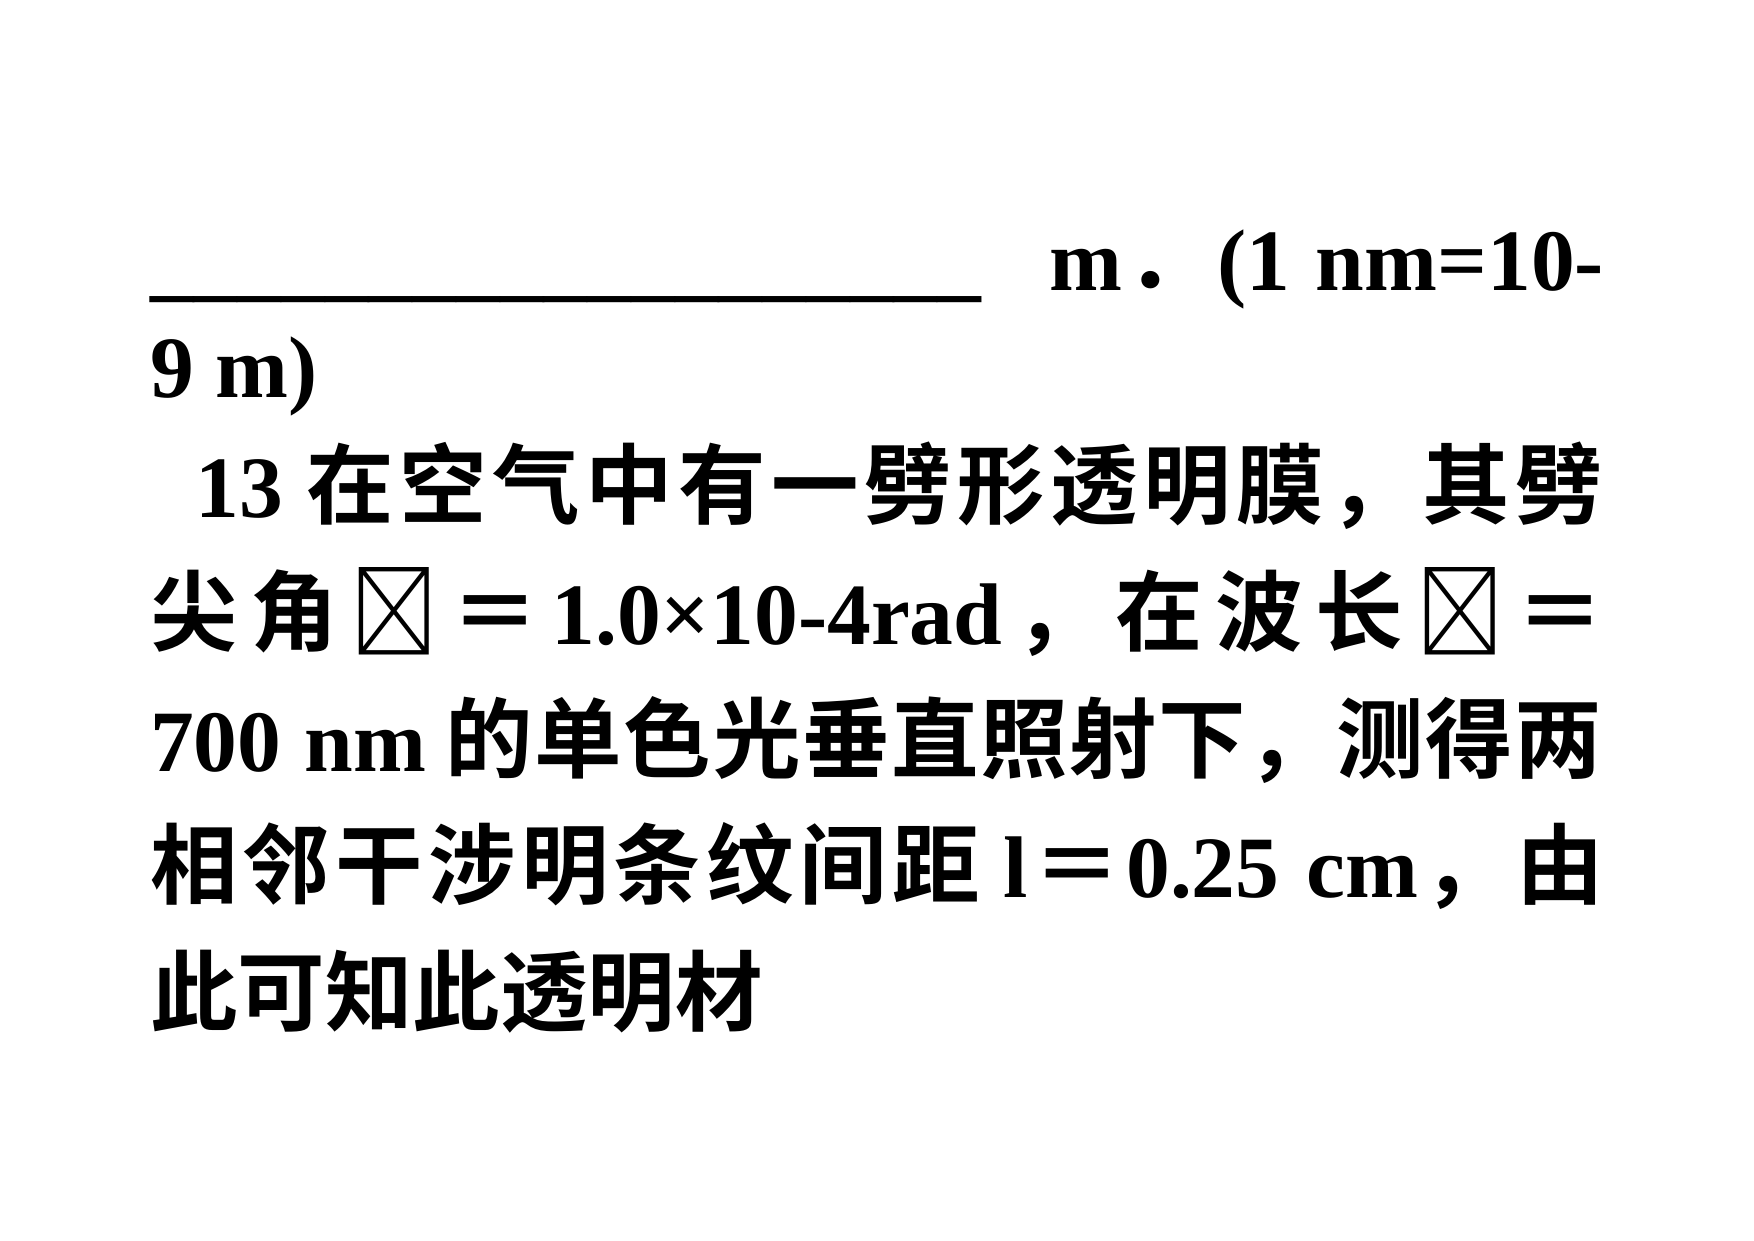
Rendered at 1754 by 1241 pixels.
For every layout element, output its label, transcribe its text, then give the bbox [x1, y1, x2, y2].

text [150, 189, 1604, 416]
text 13在空气中有一劈形透明膜，其劈尖角＝1.0×10-4rad，在波长＝700 nm的单色光垂直照射下，测得两相邻干涉明条纹间距l＝0.25 cm，由此可知此透明材 [150, 416, 1604, 1049]
